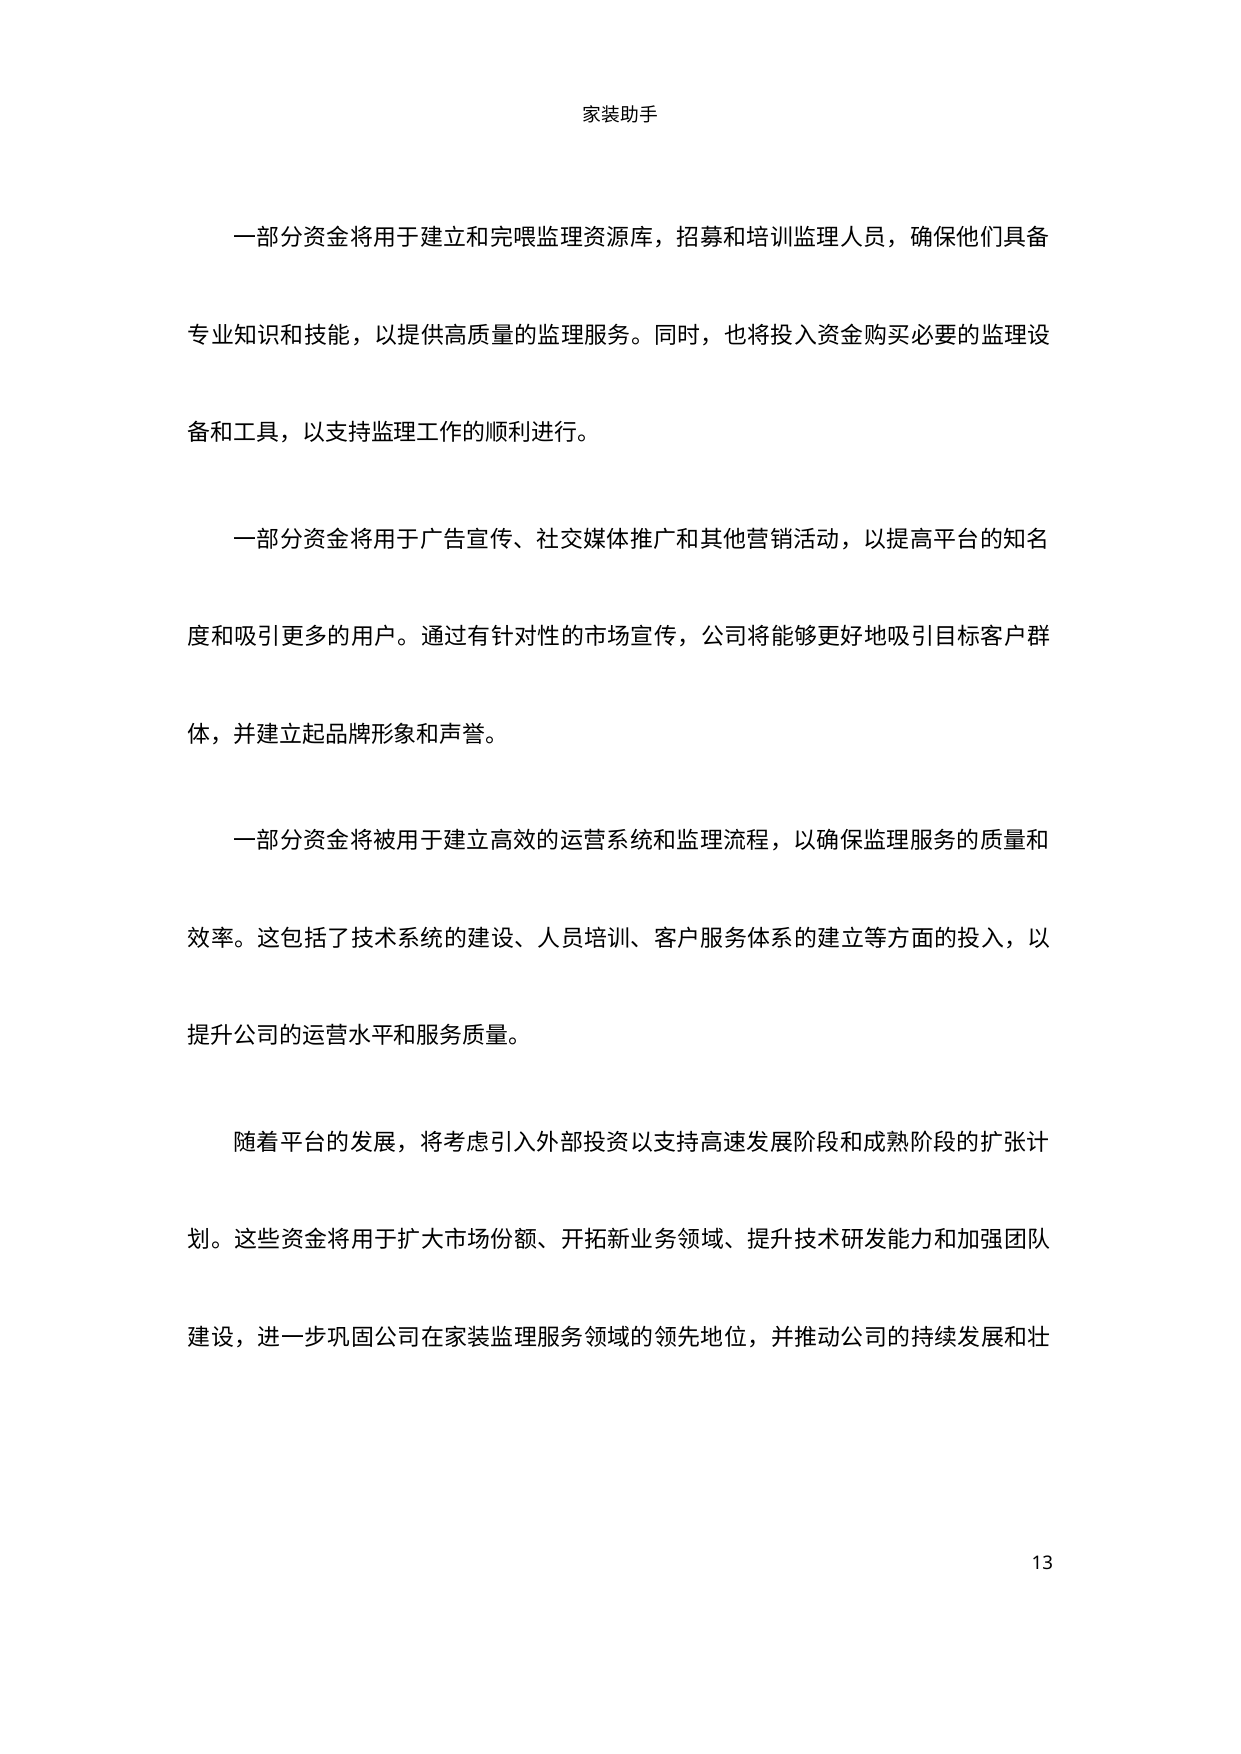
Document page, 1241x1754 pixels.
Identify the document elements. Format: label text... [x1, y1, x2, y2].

text 一部分资金将用于广告宣传、社交媒体推广和其他营销活动，以提高平台的知名度和吸引更多的用户。通过有针对性的市场宣传，公司将能够更好地吸引目标客户群体，并建立起品牌形象和声誉。 [187, 505, 1053, 765]
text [187, 1108, 1053, 1368]
text 一部分资金将用于建立和完喂监理资源库，招募和培训监理人员，确保他们具备专业知识和技能，以提供高质量的监理服务。同时，也将投入资金购买必要的监理设备和工具，以支持监理工作的顺利进行。 [187, 203, 1053, 463]
text 一部分资金将被用于建立高效的运营系统和监理流程，以确保监理服务的质量和效率。这包括了技术系统的建设、人员培训、客户服务体系的建立等方面的投入，以提升公司的运营水平和服务质量。 [187, 806, 1053, 1066]
